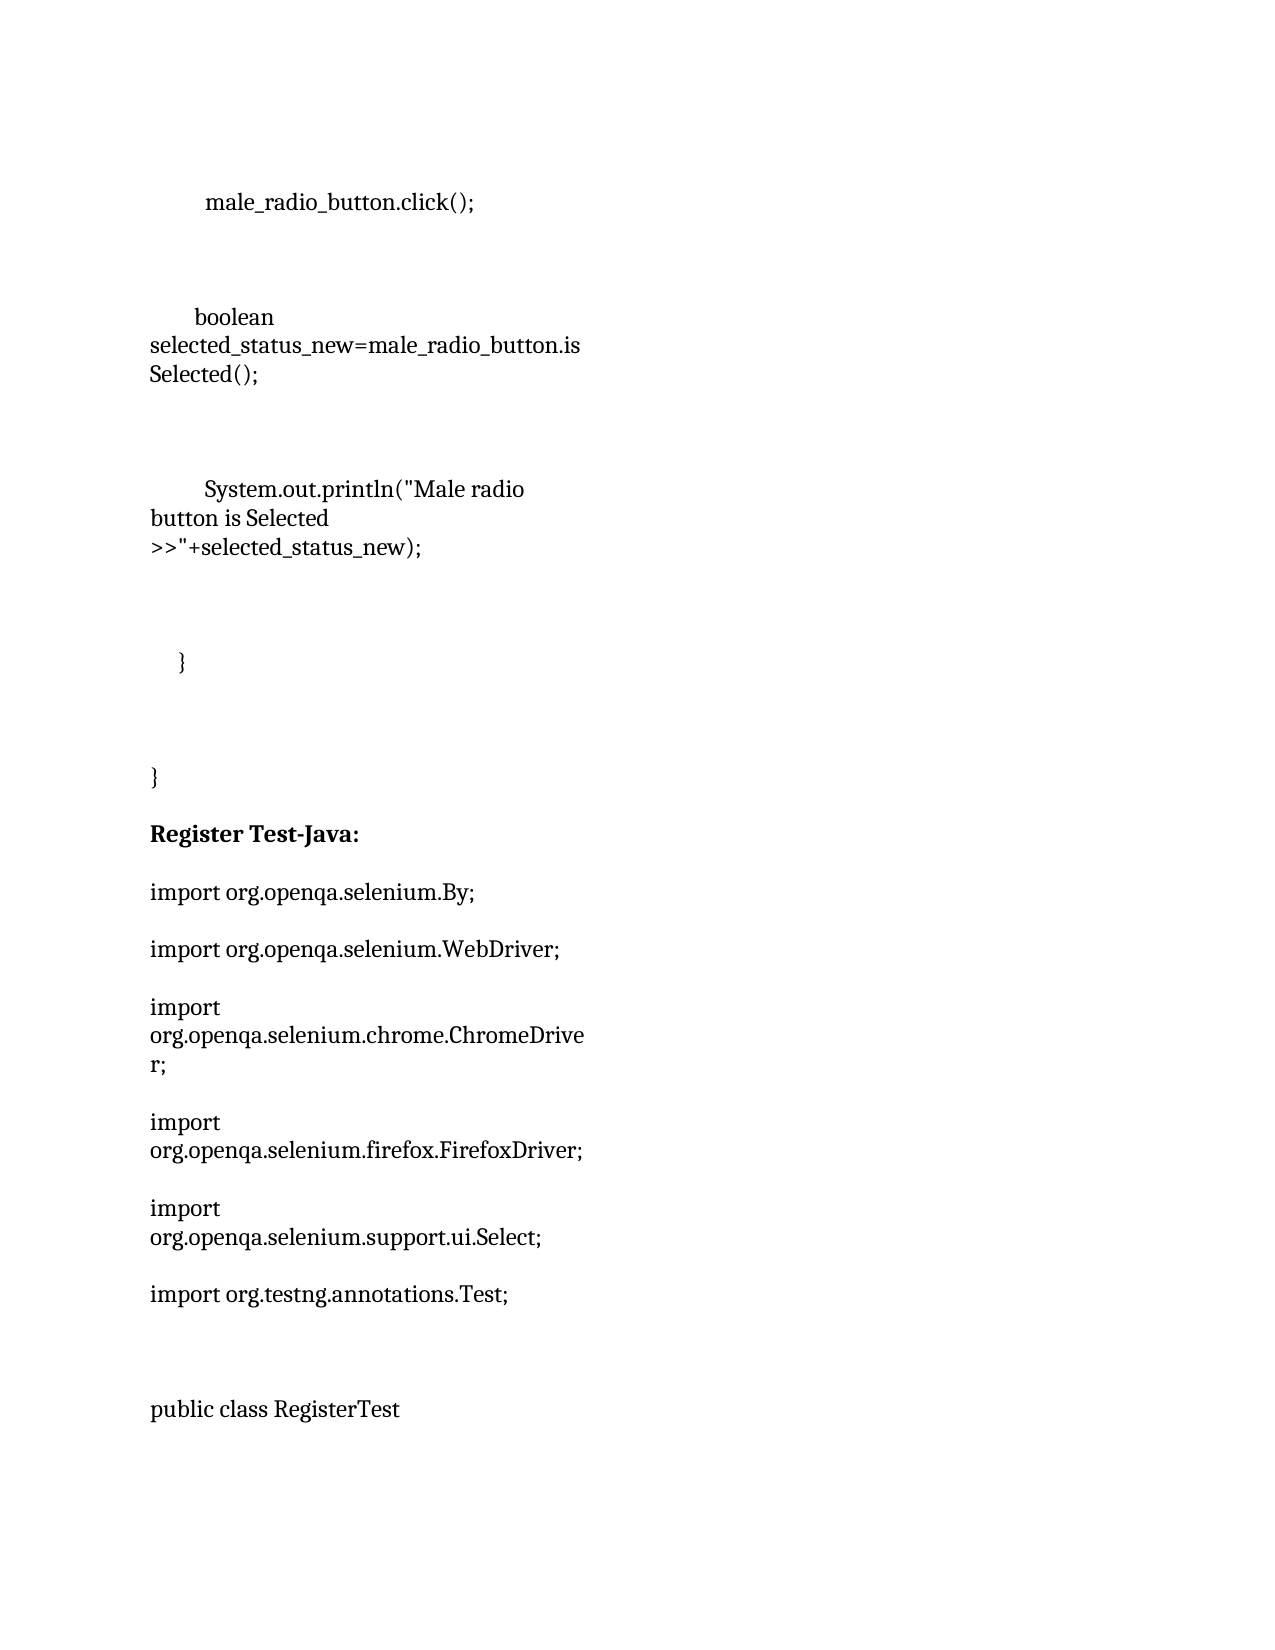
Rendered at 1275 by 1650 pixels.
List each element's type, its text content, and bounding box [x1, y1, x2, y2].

text import org.openqa.selenium.firefox.FirefoxDriver; [150, 1107, 589, 1165]
text System.out.println("Male radio button is Selected >>"+selected_status_new); [150, 475, 589, 561]
text boolean selected_status_new=male_radio_button.isSelected(); [150, 302, 589, 389]
text import org.openqa.selenium.support.ui.Select; [150, 1194, 589, 1251]
text import org.openqa.selenium.chrome.ChromeDriver; [150, 992, 589, 1079]
text import org.openqa.selenium.WebDriver; [150, 935, 589, 964]
text male_radio_button.click(); [150, 187, 589, 216]
text Register Test-Java: [150, 820, 589, 849]
text } [150, 647, 589, 676]
text import org.testng.annotations.Test; [150, 1280, 589, 1309]
text } [150, 762, 589, 791]
text import org.openqa.selenium.By; [150, 877, 589, 906]
text public class RegisterTest [150, 1395, 589, 1424]
